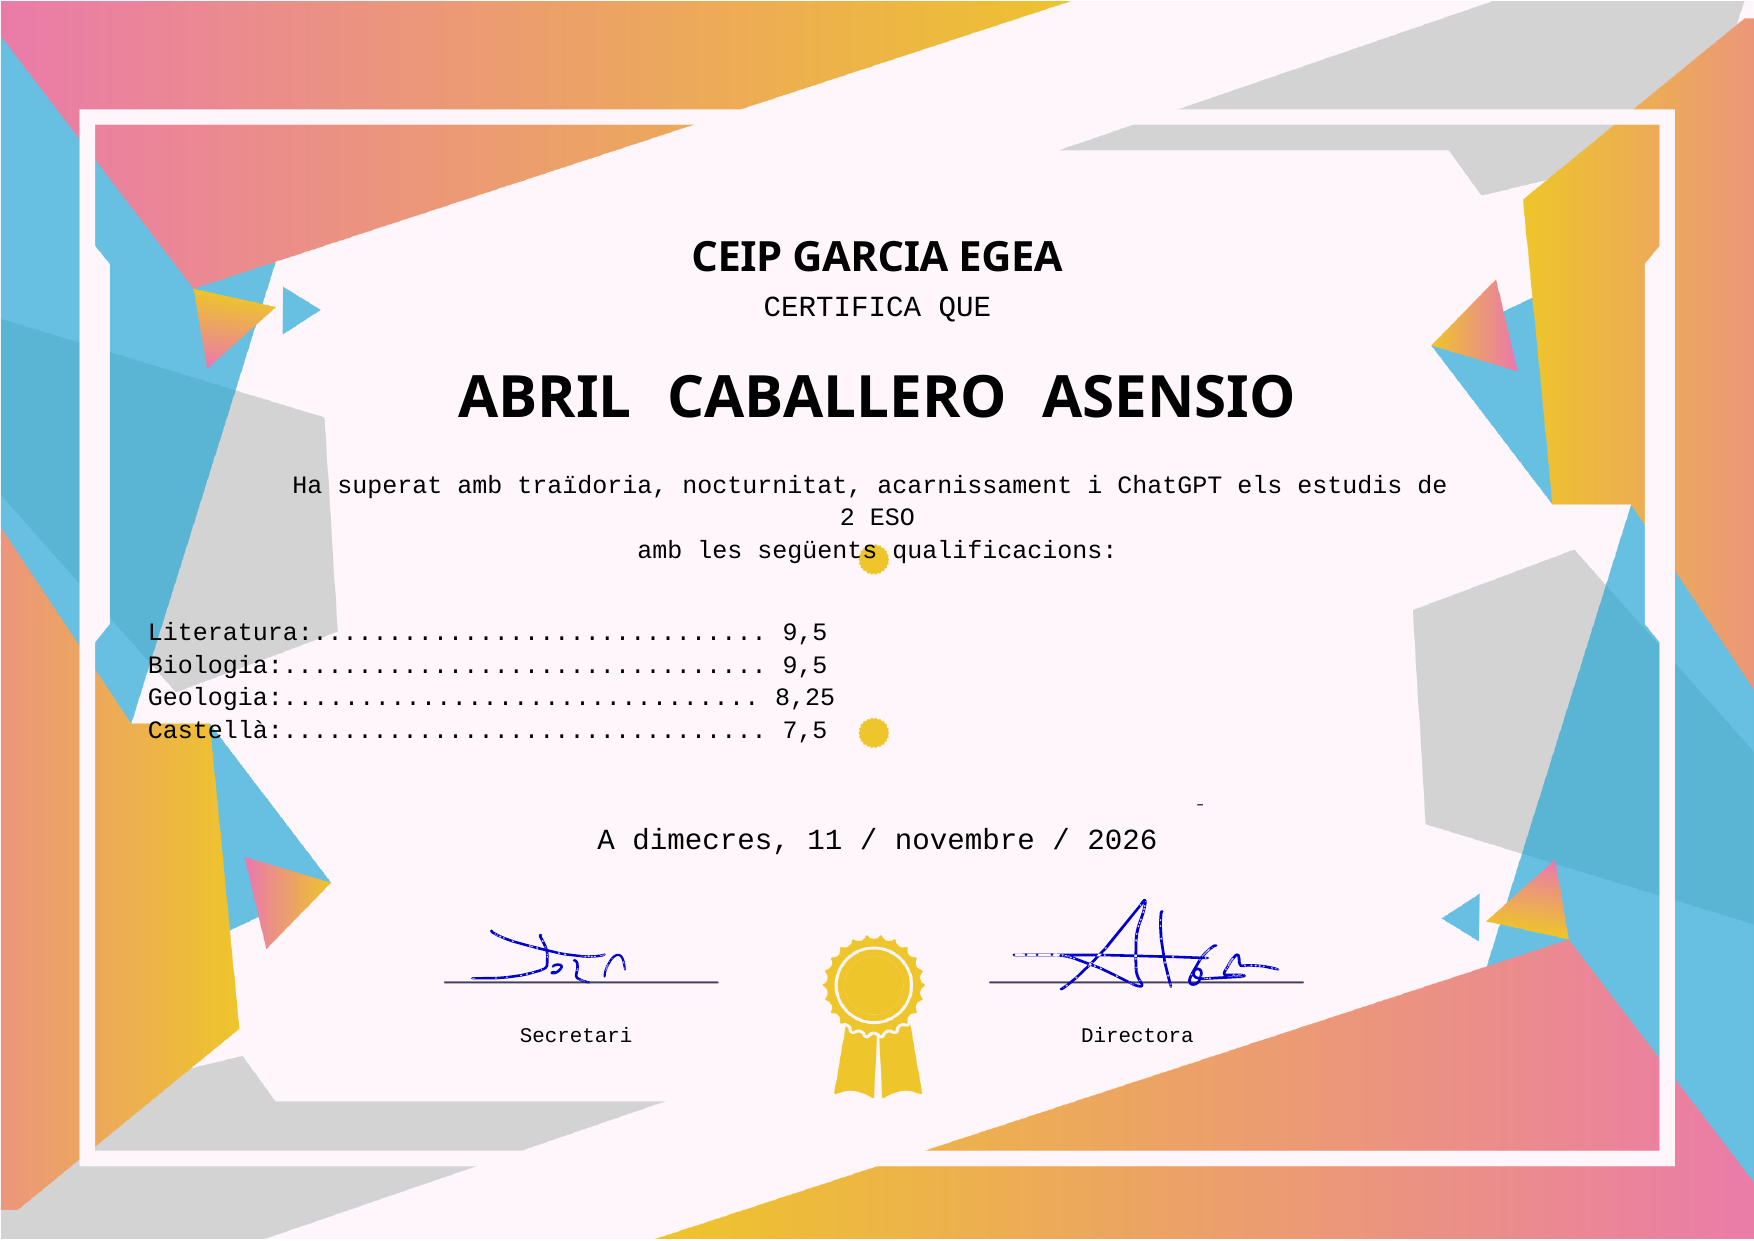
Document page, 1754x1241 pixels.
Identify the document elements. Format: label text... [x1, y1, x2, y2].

text Ha superat amb traïdoria, nocturnitat, acarnissament i ChatGPT els estudis de 2 ESO amb les següents qualificacions: [148, 472, 1606, 566]
text Geologia: 8,25 [148, 685, 1606, 713]
text Castellà: 7,5 [148, 717, 1606, 746]
text Literatura: 9,5 [148, 620, 1606, 648]
picture [0, 1, 1754, 1239]
text Biologia: 9,5 [148, 652, 1606, 681]
text A dijous, 9 / novembre / 2023 [148, 825, 1606, 858]
title ABRIL CABALLERO ASENSIO [148, 355, 1606, 435]
text Secretari Directora [148, 1025, 1606, 1049]
subtitle certifica que [148, 292, 1606, 325]
subtitle CEIP Garcia Egea [148, 227, 1606, 284]
